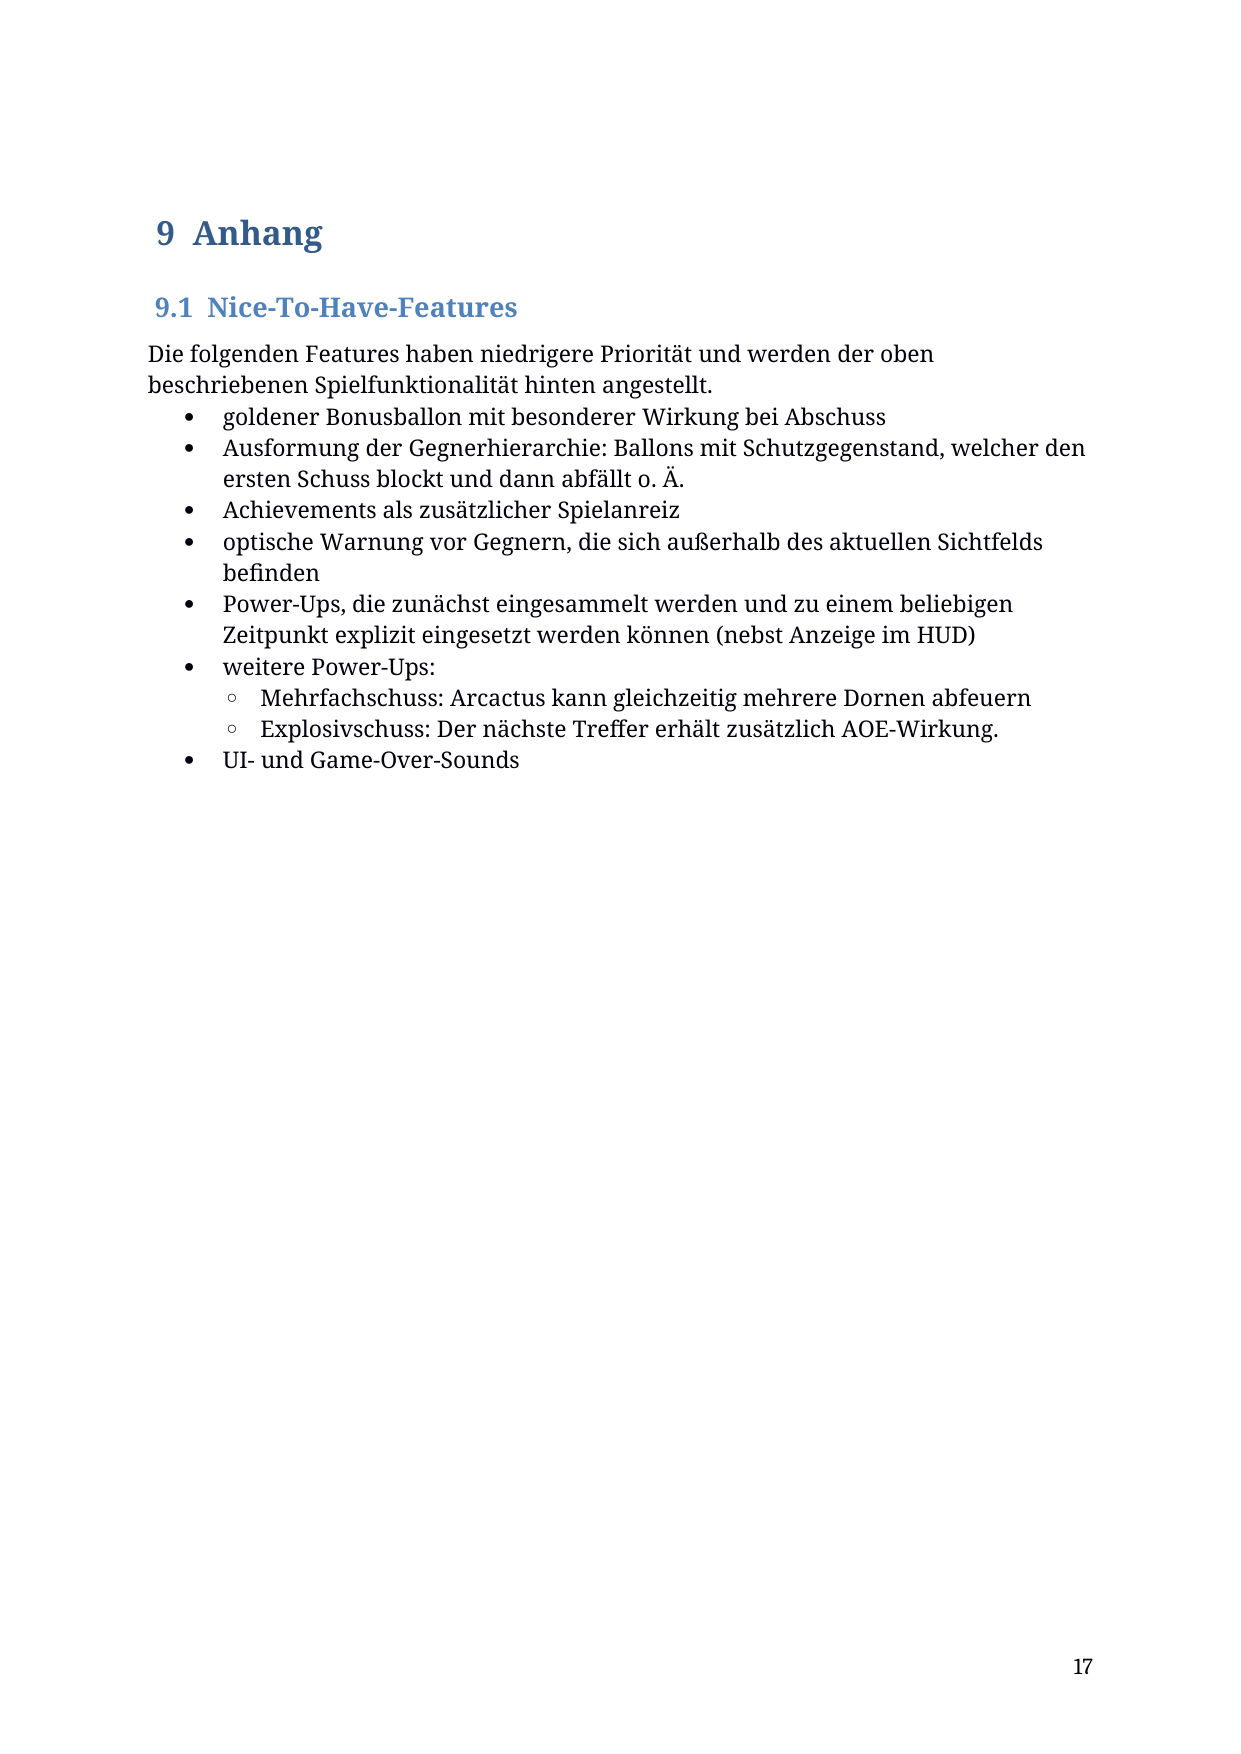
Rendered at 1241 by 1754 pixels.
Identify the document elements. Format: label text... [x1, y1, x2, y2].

list Mehrfachschuss: Arcactus kann gleichzeitig mehrere Dornen abfeuern [223, 682, 1093, 713]
list weitere Power-Ups: [185, 651, 1093, 682]
list Power-Ups, die zunächst eingesammelt werden und zu einem beliebigen Zeitpunkt explizit eingesetzt werden können (nebst Anzeige im HUD) [185, 588, 1093, 651]
list Explosivschuss: Der nächste Treffer erhält zusätzlich AOE-Wirkung. [223, 713, 1093, 744]
list optische Warnung vor Gegnern, die sich außerhalb des aktuellen Sichtfelds befinden [185, 526, 1093, 588]
list UI- und Game-Over-Sounds [185, 744, 1093, 776]
list Achievements als zusätzlicher Spielanreiz [185, 494, 1093, 526]
subtitle Nice-To-Have-Features [148, 289, 1093, 326]
text Die folgenden Features haben niedrigere Priorität und werden der oben beschriebenen Spielfunktionalität hinten angestellt. [148, 338, 1093, 401]
list Ausformung der Gegnerhierarchie: Ballons mit Schutzgegenstand, welcher den ersten Schuss blockt und dann abfällt o. Ä. [185, 432, 1093, 494]
list goldener Bonusballon mit besonderer Wirkung bei Abschuss [185, 401, 1093, 432]
subtitle Anhang [148, 210, 1093, 256]
